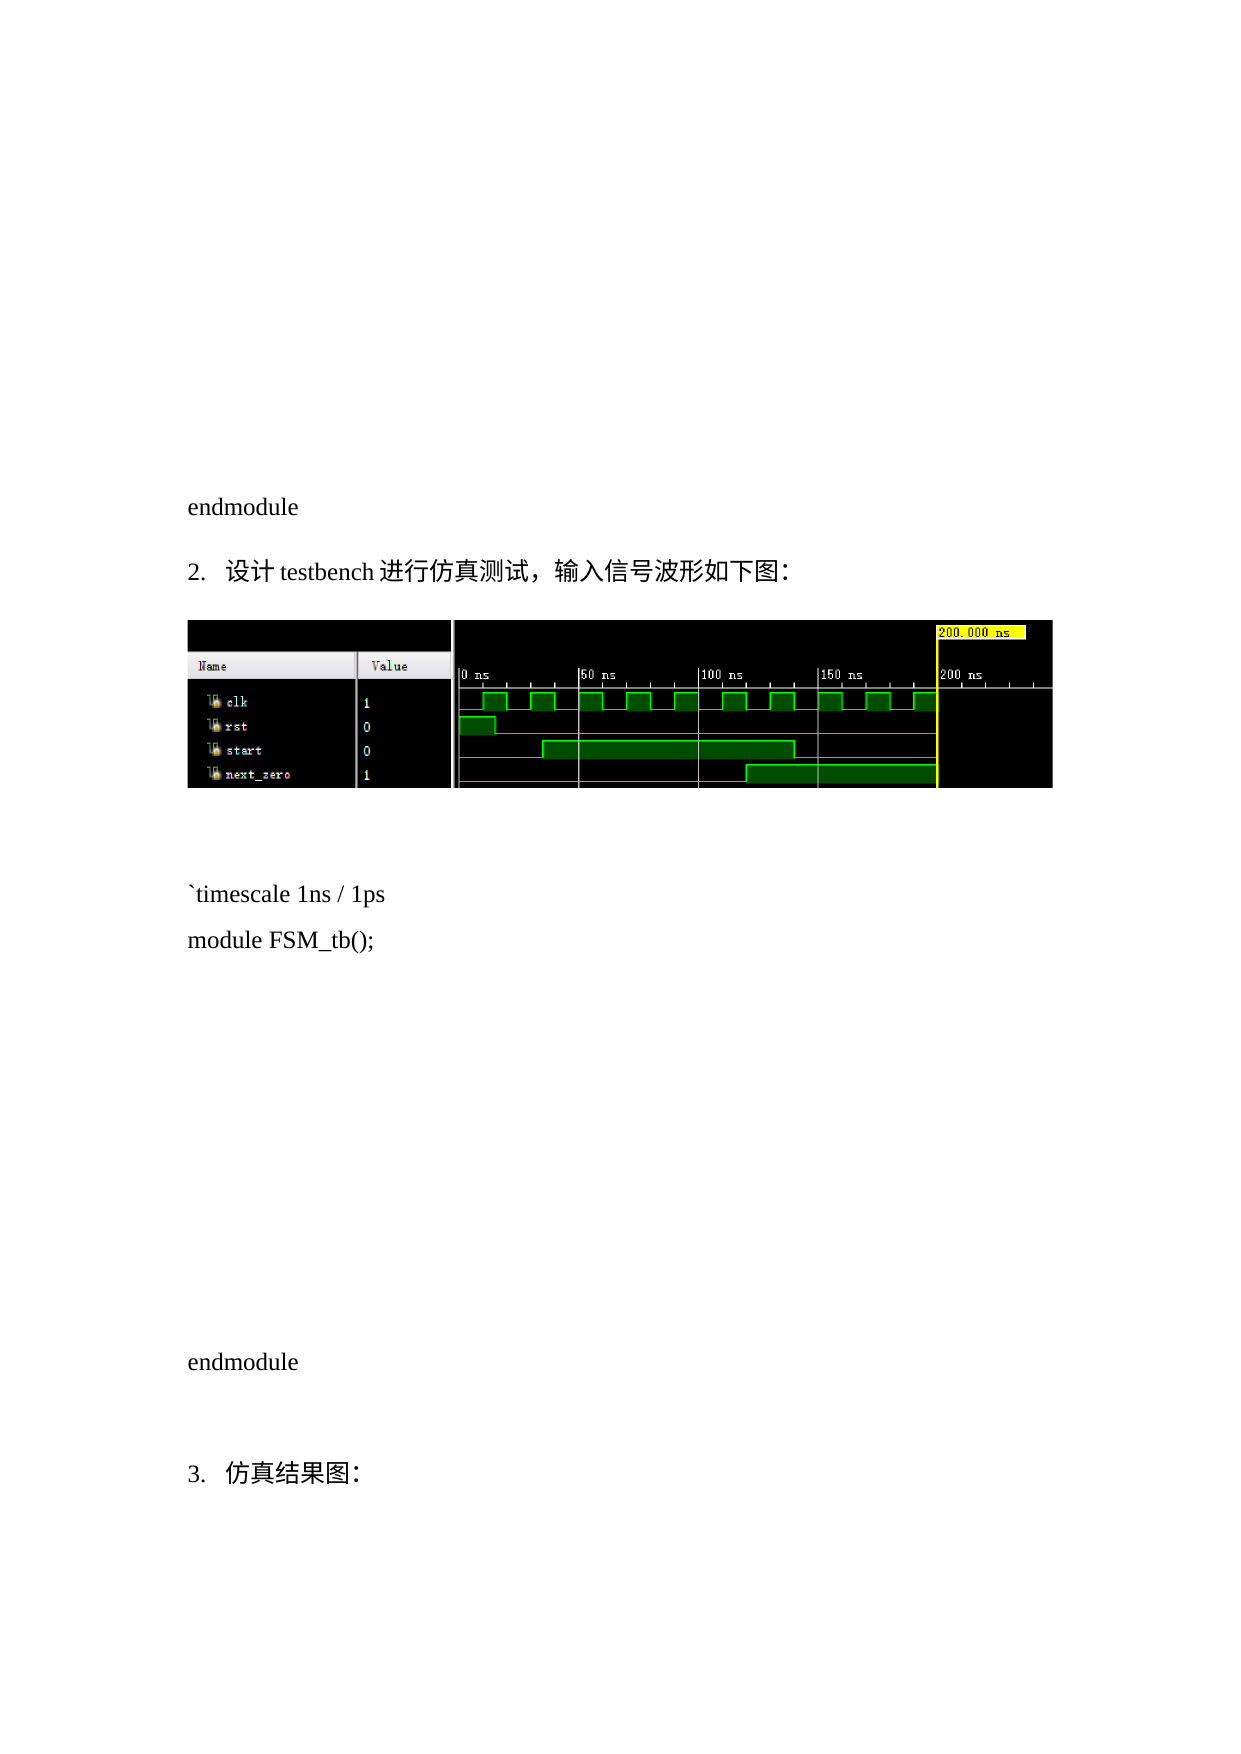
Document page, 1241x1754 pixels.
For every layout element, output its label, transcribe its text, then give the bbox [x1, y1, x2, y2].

list 仿真结果图： [187, 1439, 1053, 1504]
text endmodule [187, 1346, 1053, 1378]
text module FSM_tb(); [187, 924, 1053, 956]
picture [187, 620, 1053, 788]
list 设计testbench进行仿真测试，输入信号波形如下图： [187, 537, 1053, 602]
text endmodule [187, 490, 1053, 523]
text `timescale 1ns / 1ps [187, 877, 1053, 909]
